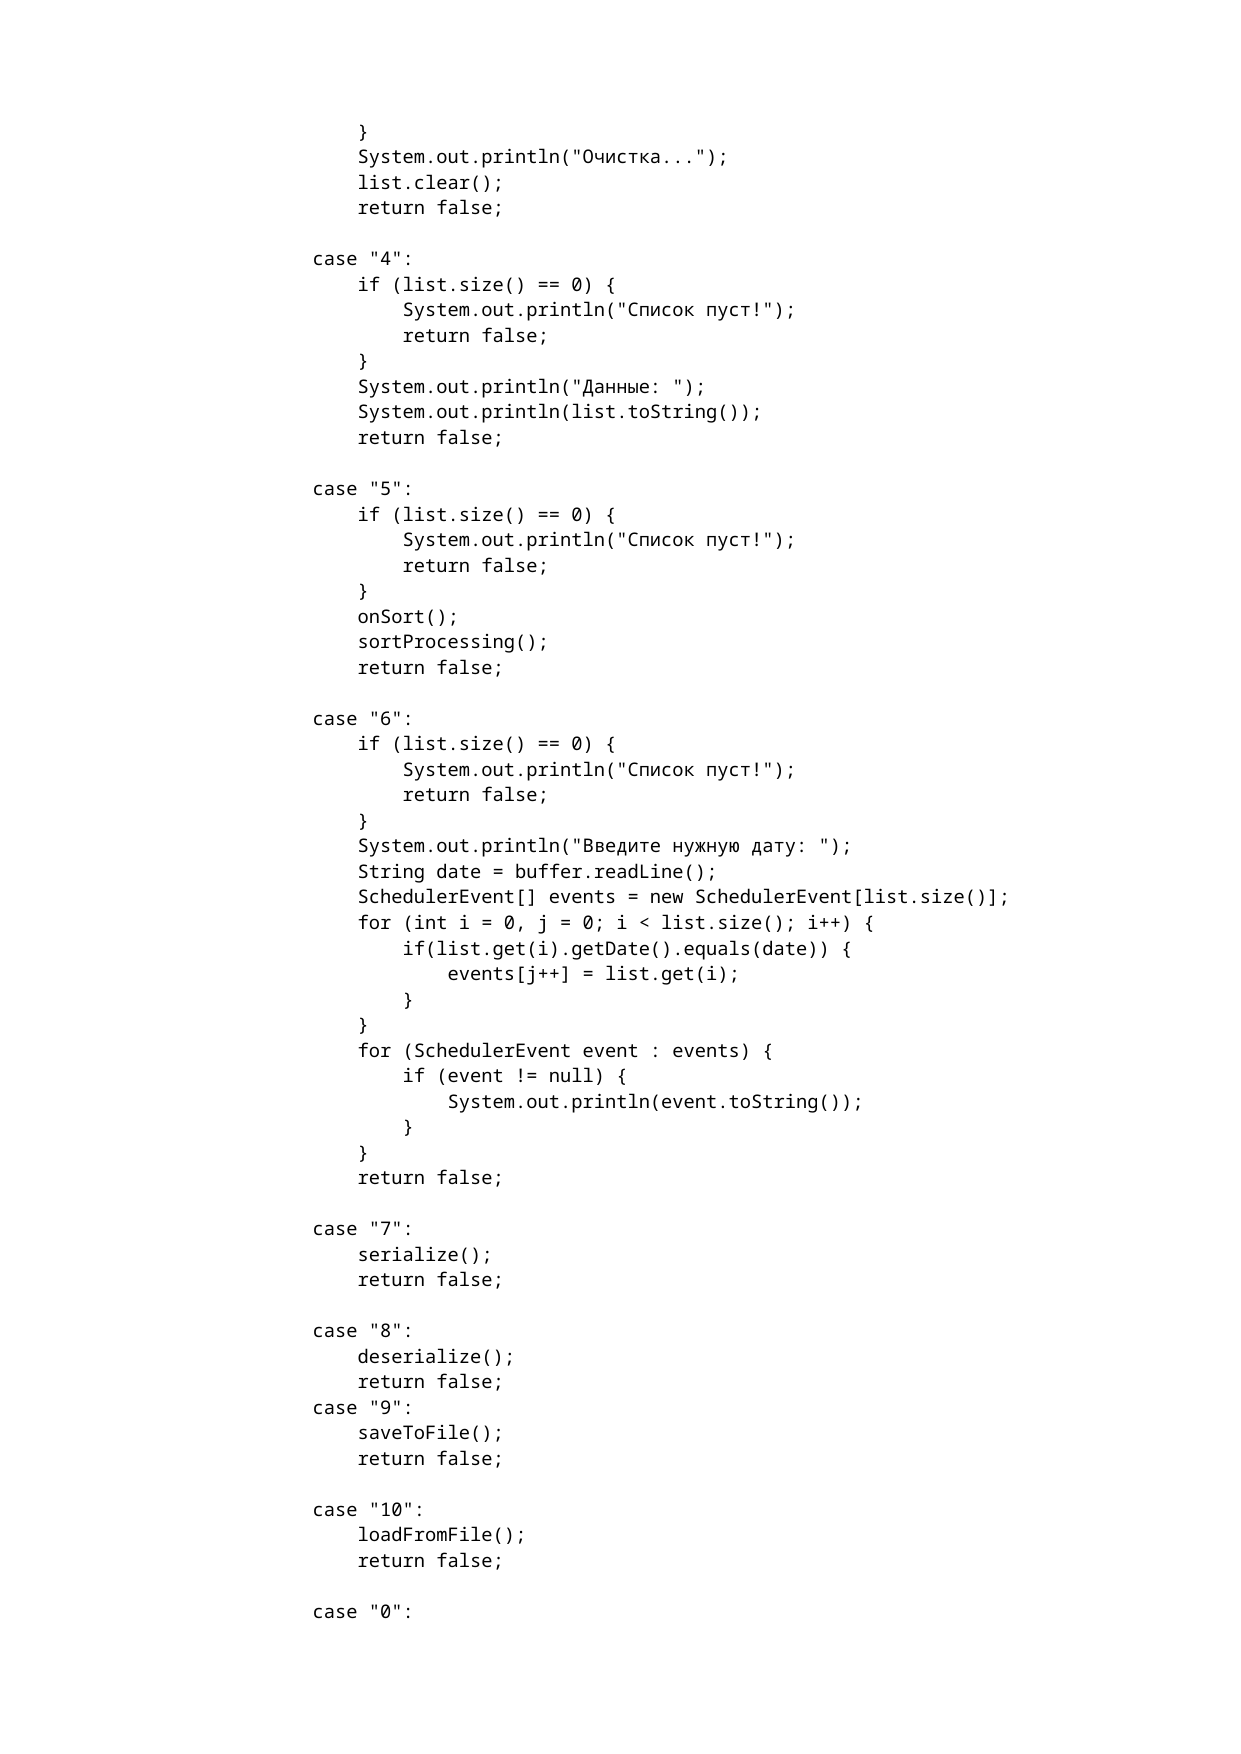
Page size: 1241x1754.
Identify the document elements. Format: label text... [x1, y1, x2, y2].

text System.out.println(event.toString()); [177, 1088, 1152, 1113]
text } [177, 348, 1152, 373]
text } [177, 986, 1152, 1011]
text System.out.println("Список пуст!"); [177, 297, 1152, 322]
text return false; [177, 782, 1152, 807]
text for (SchedulerEvent event : events) { [177, 1037, 1152, 1062]
text case "5": [177, 475, 1152, 501]
text } [177, 118, 1152, 144]
text loadFromFile(); [177, 1522, 1152, 1547]
text return false; [177, 1547, 1152, 1573]
text String date = buffer.readLine(); [177, 858, 1152, 884]
text if (list.size() == 0) { [177, 271, 1152, 297]
text SchedulerEvent[] events = new SchedulerEvent[list.size()]; [177, 884, 1152, 909]
text return false; [177, 552, 1152, 577]
text return false; [177, 195, 1152, 220]
text case "10": [177, 1496, 1152, 1522]
text } [177, 577, 1152, 603]
text System.out.println("Данные: "); [177, 373, 1152, 399]
text if (list.size() == 0) { [177, 501, 1152, 526]
text System.out.println("Список пуст!"); [177, 756, 1152, 782]
text return false; [177, 1445, 1152, 1471]
text } [177, 1011, 1152, 1037]
text return false; [177, 424, 1152, 450]
text System.out.println("Введите нужную дату: "); [177, 833, 1152, 858]
text case "4": [177, 246, 1152, 271]
text for (int i = 0, j = 0; i < list.size(); i++) { [177, 909, 1152, 935]
text saveToFile(); [177, 1420, 1152, 1445]
text case "7": [177, 1216, 1152, 1241]
text deserialize(); [177, 1343, 1152, 1369]
text return false; [177, 1267, 1152, 1292]
text System.out.println(list.toString()); [177, 399, 1152, 424]
text } [177, 807, 1152, 833]
text if (event != null) { [177, 1062, 1152, 1088]
text case "9": [177, 1394, 1152, 1420]
text if(list.get(i).getDate().equals(date)) { [177, 935, 1152, 960]
text return false; [177, 1369, 1152, 1394]
text } [177, 1139, 1152, 1164]
text if (list.size() == 0) { [177, 731, 1152, 756]
text System.out.println("Очистка..."); [177, 144, 1152, 169]
text case "6": [177, 705, 1152, 731]
text sortProcessing(); [177, 628, 1152, 654]
text onSort(); [177, 603, 1152, 628]
text list.clear(); [177, 169, 1152, 195]
text serialize(); [177, 1241, 1152, 1267]
text System.out.println("Список пуст!"); [177, 526, 1152, 552]
text return false; [177, 654, 1152, 679]
text events[j++] = list.get(i); [177, 960, 1152, 986]
text } [177, 1113, 1152, 1139]
text case "8": [177, 1318, 1152, 1343]
text return false; [177, 1164, 1152, 1190]
text case "0": [177, 1598, 1152, 1624]
text return false; [177, 322, 1152, 348]
